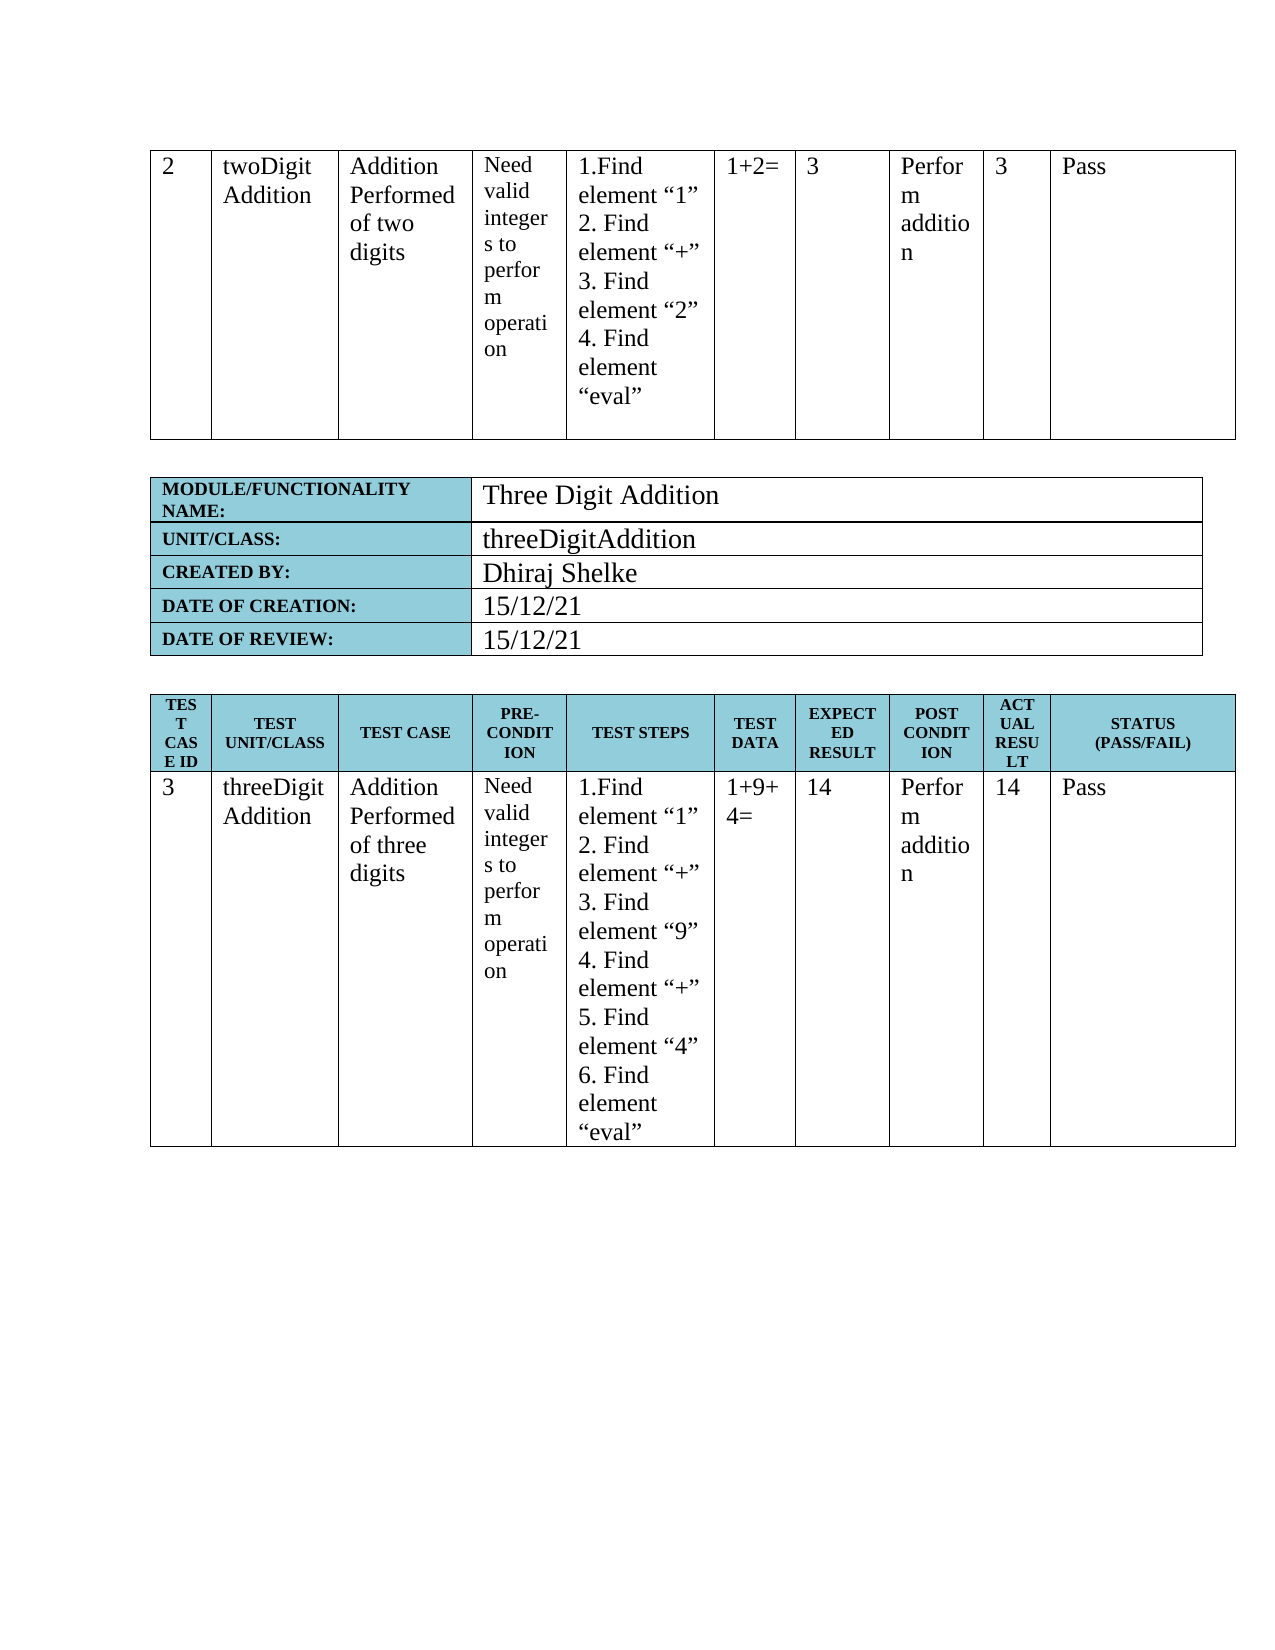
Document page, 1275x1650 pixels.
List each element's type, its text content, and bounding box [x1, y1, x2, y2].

table_cell Pass [1051, 772, 1235, 1146]
table_header Three Digit Addition [472, 478, 1202, 521]
table_cell 15/12/21 [472, 589, 1202, 622]
table_cell 15/12/21 [472, 623, 1202, 655]
table_cell 3 [151, 772, 211, 1146]
table_cell 1+2= [715, 151, 795, 439]
table_cell Perform addition [890, 151, 983, 439]
table_cell DATE OF REVIEW: [151, 623, 471, 655]
table_cell threeDigitAddition [212, 772, 338, 1146]
table_cell 14 [984, 772, 1050, 1146]
table_cell twoDigitAddition [212, 151, 338, 439]
table_cell threeDigitAddition [472, 523, 1202, 555]
table_cell Dhiraj Shelke [472, 556, 1202, 588]
table_header TEST UNIT/CLASS [212, 695, 338, 771]
table_header PRE-CONDITION [473, 695, 566, 771]
table_cell UNIT/CLASS: [151, 523, 471, 555]
table_header TEST STEPS [567, 695, 714, 771]
table_header TEST DATA [715, 695, 795, 771]
table_header TEST CASE [339, 695, 472, 771]
table_header ACTUAL RESULT [984, 695, 1050, 771]
table_cell Addition Performed of two digits [339, 151, 472, 439]
table_header STATUS (PASS/FAIL) [1051, 695, 1235, 771]
table_cell 1+9+4= [715, 772, 795, 1146]
table_cell Need valid integers to perform operation [473, 772, 566, 1146]
table_header TEST CASE ID [151, 695, 211, 771]
table_cell 3 [984, 151, 1050, 439]
table_cell Perform addition [890, 772, 983, 1146]
table_cell 1.Find element “1” 2. Find element “+” 3. Find element “9” 4. Find element “+” 5. Find element “4” 6. Find element “eval” [567, 772, 714, 1146]
table_cell Addition Performed of three digits [339, 772, 472, 1146]
table_cell 1.Find element “1” 2. Find element “+” 3. Find element “2” 4. Find element “eval” [567, 151, 714, 439]
table_header EXPECTED RESULT [796, 695, 889, 771]
table_cell Pass [1051, 151, 1235, 439]
table_cell 3 [796, 151, 889, 439]
table_cell Need valid integers to perform operation [473, 151, 566, 439]
table_cell CREATED BY: [151, 556, 471, 588]
table_header MODULE/FUNCTIONALITY NAME: [151, 478, 471, 521]
table_cell DATE OF CREATION: [151, 589, 471, 622]
table_cell 2 [151, 151, 211, 439]
table_header POST CONDITION [890, 695, 983, 771]
table_cell 14 [796, 772, 889, 1146]
